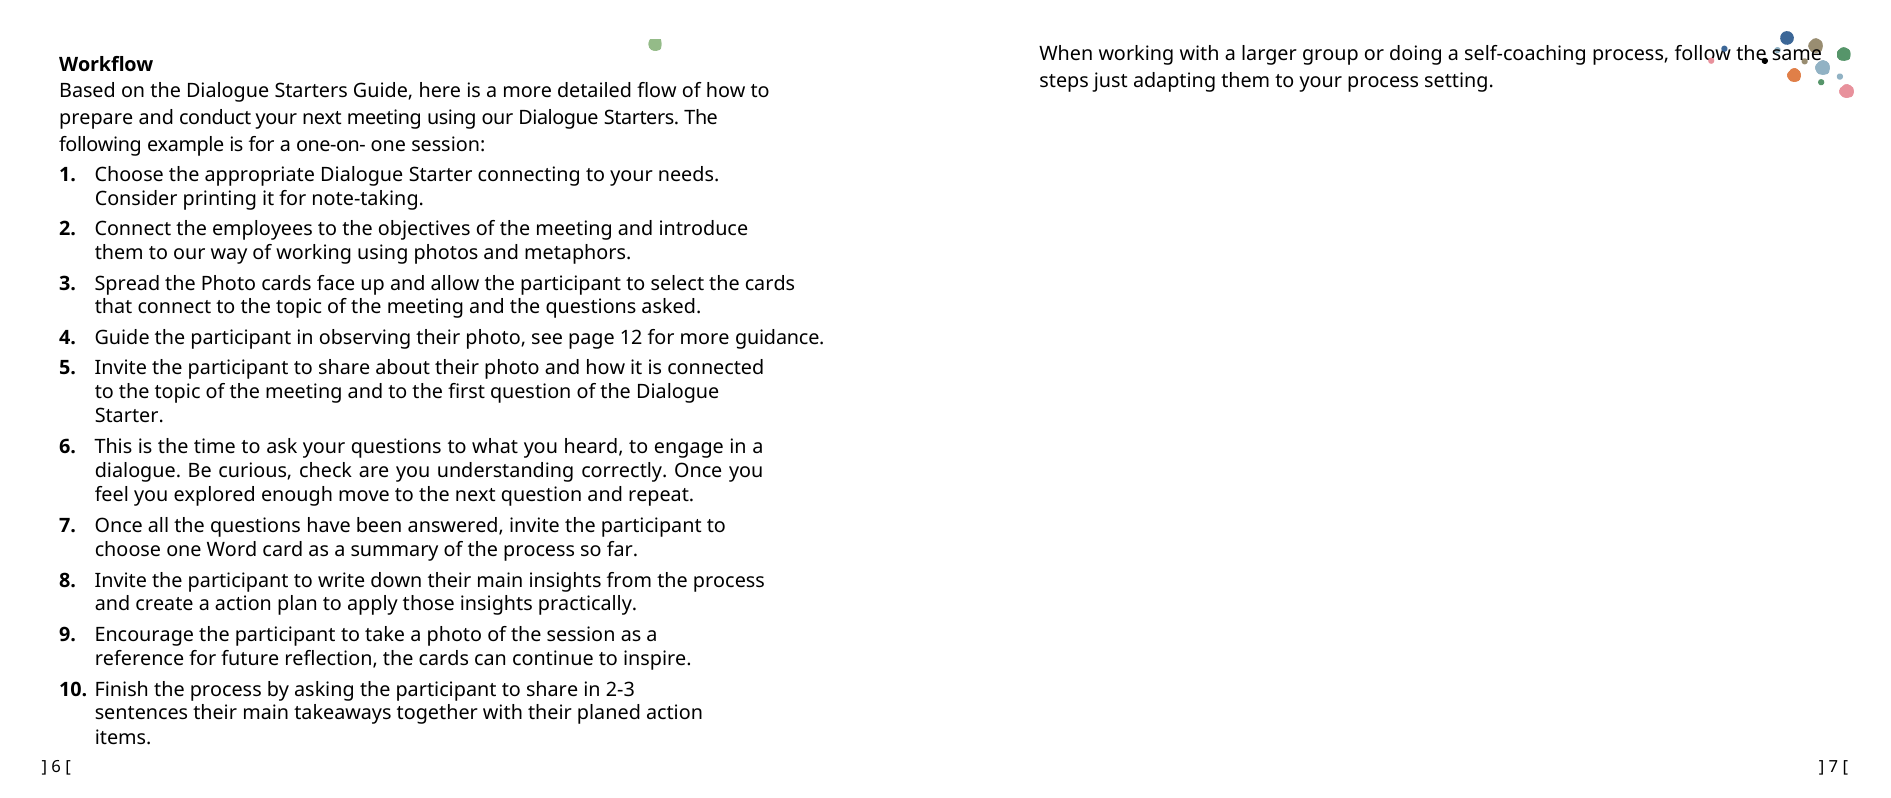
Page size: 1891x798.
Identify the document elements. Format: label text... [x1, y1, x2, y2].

list Encourage the participant to take a photo of the session as a reference for future reflection, the cards can continue to inspire. [59, 622, 725, 671]
list Once all the questions have been answered, invite the participant to choose one Word card as a summary of the process so far. [59, 513, 783, 562]
picture [1839, 84, 1854, 98]
text When working with a larger group or doing a self-coaching process, follow the same steps just adapting them to your process setting. [1039, 39, 1829, 93]
list Choose the appropriate Dialogue Starter connecting to your needs. Consider printing it for note-taking. [59, 162, 786, 211]
list Finish the process by asking the participant to share in 2-3 sentences their main takeaways together with their planed action items. [59, 676, 722, 750]
list This is the time to ask your questions to what you heard, to engage in a dialogue. Be curious, check are you understanding correctly. Once you feel you explored enough move to the next question and repeat. [59, 434, 763, 508]
list Spread the Photo cards face up and allow the participant to select the cards that connect to the topic of the meeting and the questions asked. [59, 271, 800, 320]
list Invite the participant to write down their main insights from the process and create a action plan to apply those insights practically. [59, 568, 766, 617]
list Invite the participant to share about their photo and how it is connected to the topic of the meeting and to the first question of the Dialogue Starter. [59, 355, 783, 429]
picture [648, 39, 662, 51]
picture [1815, 60, 1830, 75]
text Based on the Dialogue Starters Guide, here is a more detailed flow of how to prepare and conduct your next meeting using our Dialogue Starters. The following example is for a one-on- one session: [59, 76, 802, 157]
picture [1837, 47, 1851, 61]
subtitle Workflow [59, 53, 846, 76]
list Guide the participant in observing their photo, see page 12 for more guidance. [59, 323, 846, 350]
list Connect the employees to the objectives of the meeting and introduce them to our way of working using photos and metaphors. [59, 216, 788, 265]
